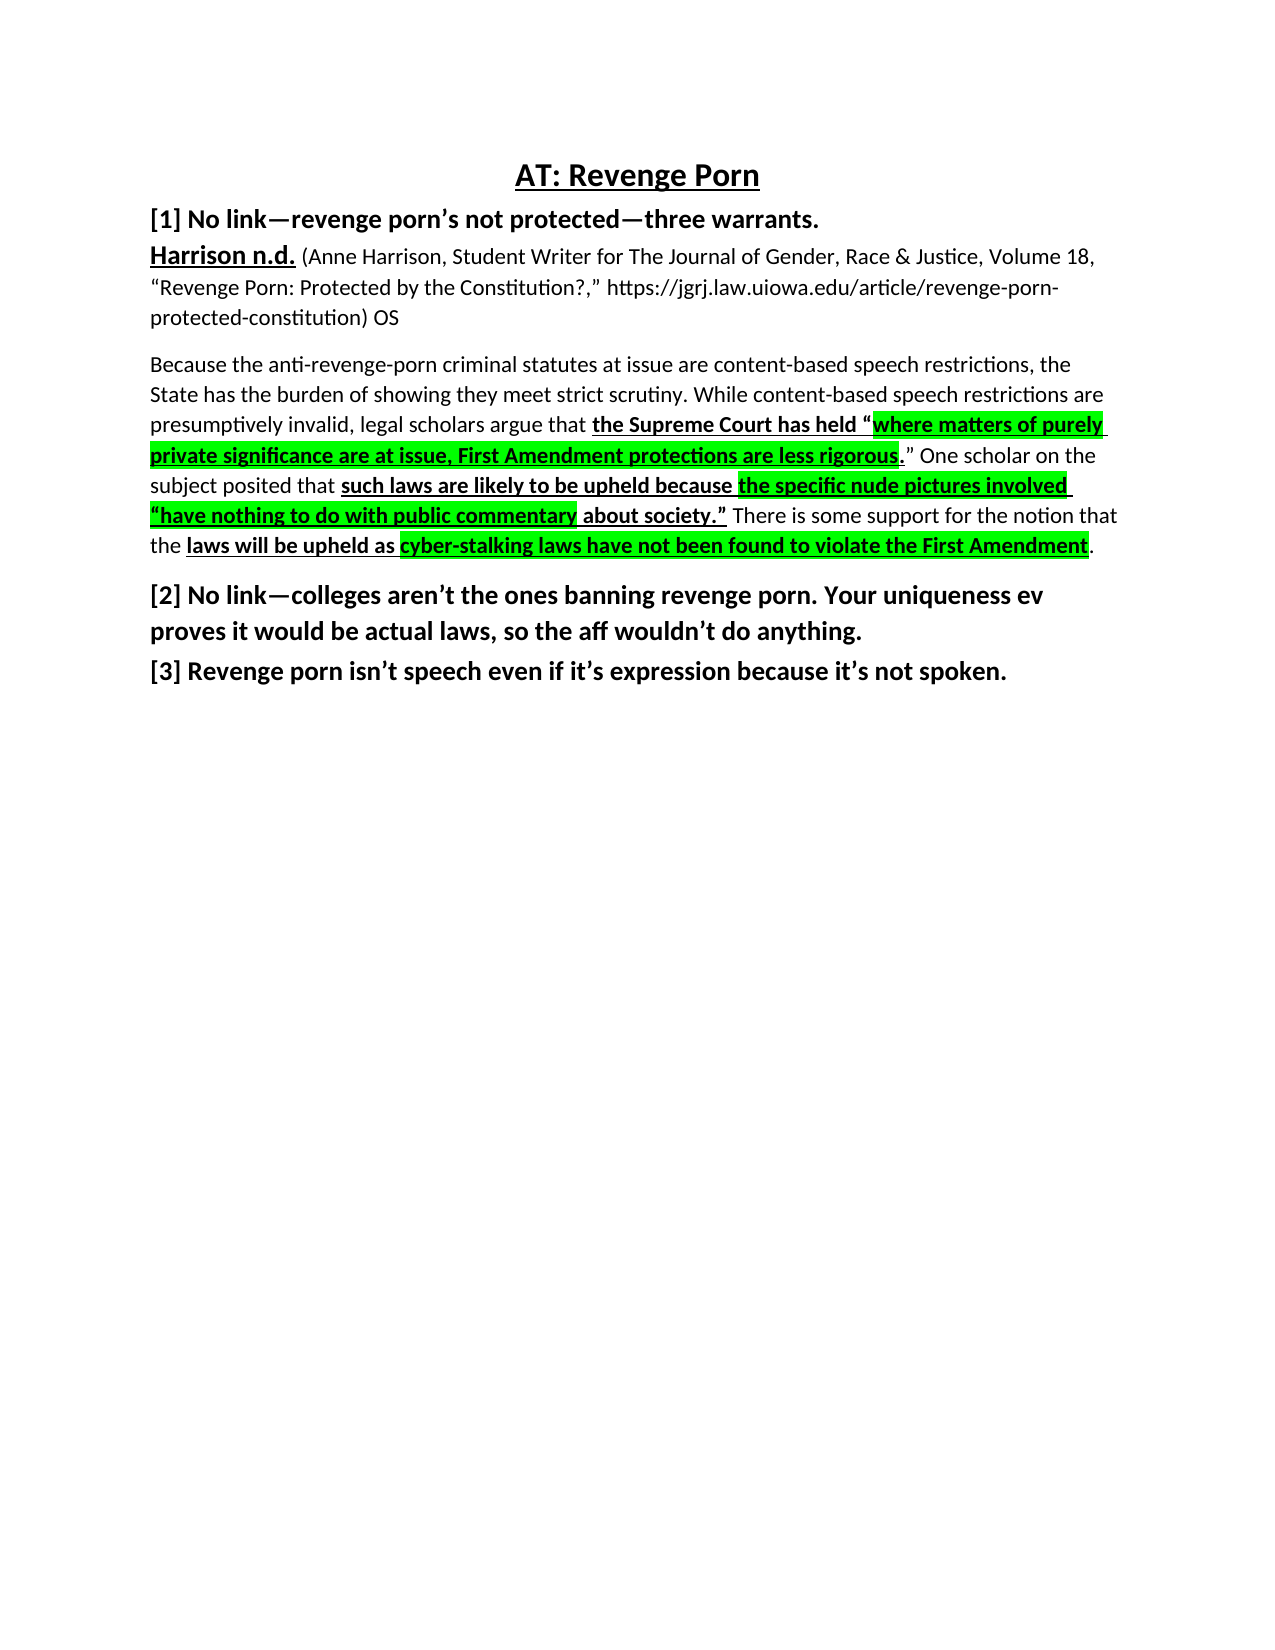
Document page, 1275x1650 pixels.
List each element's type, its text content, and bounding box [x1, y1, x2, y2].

text Because the anti-revenge-porn criminal statutes at issue are content-based speech restrictions, the State has the burden of showing they meet strict scrutiny. While content-based speech restrictions are presumptively invalid, legal scholars argue that the Supreme Court has held “where matters of purely private significance are at issue, First Amendment protections are less rigorous.” One scholar on the subject posited that such laws are likely to be upheld because the specific nude pictures involved “have nothing to do with public commentary about society.” There is some support for the notion that the laws will be upheld as cyber-stalking laws have not been found to violate the First Amendment. [150, 350, 1125, 559]
subtitle [3] Revenge porn isn’t speech even if it’s expression because it’s not spoken. [150, 654, 1125, 687]
subtitle [2] No link—colleges aren’t the ones banning revenge porn. Your uniqueness ev proves it would be actual laws, so the aff wouldn’t do anything. [150, 578, 1125, 647]
subtitle [1] No link—revenge porn’s not protected—three warrants. [150, 202, 1125, 235]
subtitle AT: Revenge Porn [150, 154, 1125, 195]
text Harrison n.d. (Anne Harrison, Student Writer for The Journal of Gender, Race & Justice, Volume 18, “Revenge Porn: Protected by the Constitution?,” https://jgrj.law.uiowa.edu/article/revenge-porn-protected-constitution) OS [150, 238, 1125, 331]
